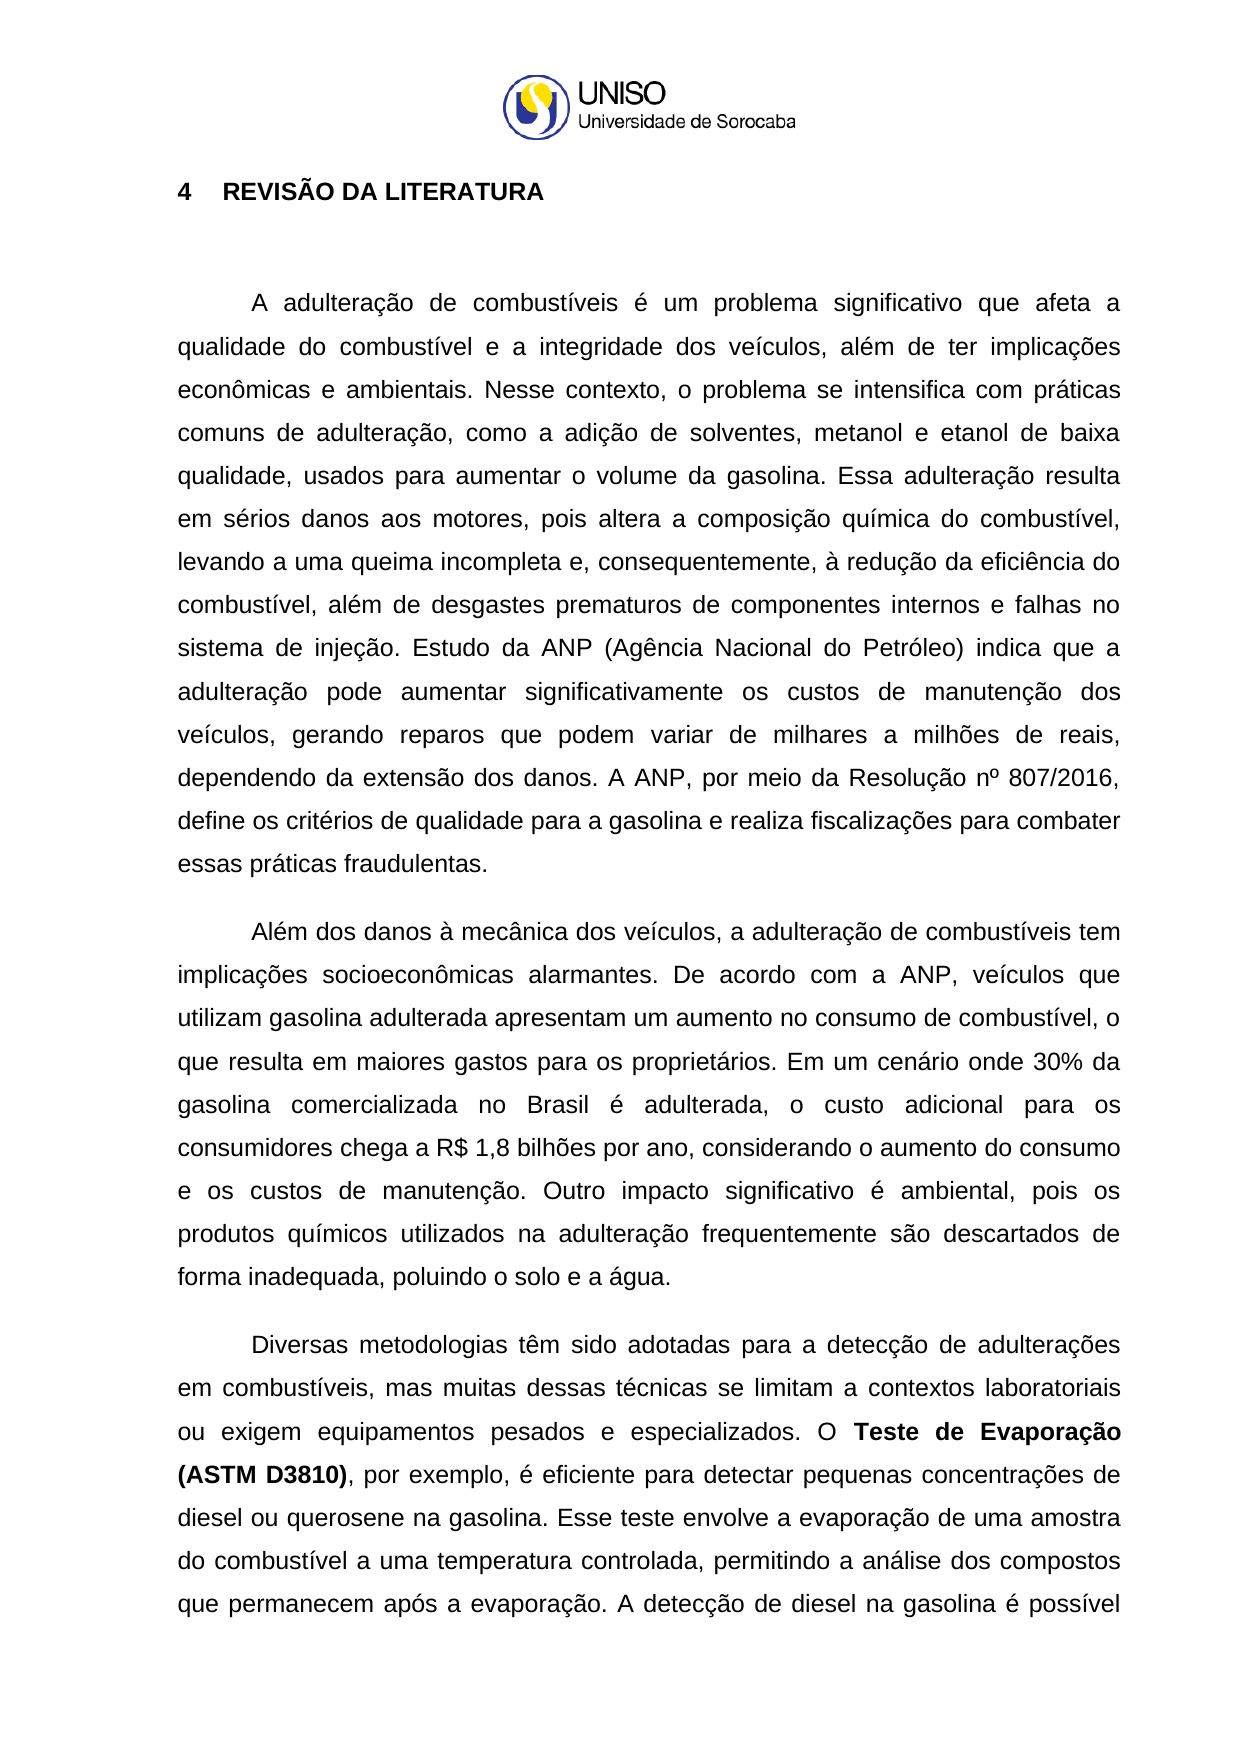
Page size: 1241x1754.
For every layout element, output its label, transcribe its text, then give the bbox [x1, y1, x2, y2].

subtitle Revisão da Literatura [177, 177, 1122, 206]
picture [503, 75, 796, 140]
text Além dos danos à mecânica dos veículos, a adulteração de combustíveis tem implicações socioeconômicas alarmantes. De acordo com a ANP, veículos que utilizam gasolina adulterada apresentam um aumento no consumo de combustível, o que resulta em maiores gastos para os proprietários. Em um cenário onde 30% da gasolina comercializada no Brasil é adulterada, o custo adicional para os consumidores chega a R$ 1,8 bilhões por ano, considerando o aumento do consumo e os custos de manutenção. Outro impacto significativo é ambiental, pois os produtos químicos utilizados na adulteração frequentemente são descartados de forma inadequada, poluindo o solo e a água. [177, 917, 1122, 1291]
text A adulteração de combustíveis é um problema significativo que afeta a qualidade do combustível e a integridade dos veículos, além de ter implicações econômicas e ambientais. Nesse contexto, o problema se intensifica com práticas comuns de adulteração, como a adição de solventes, metanol e etanol de baixa qualidade, usados para aumentar o volume da gasolina. Essa adulteração resulta em sérios danos aos motores, pois altera a composição química do combustível, levando a uma queima incompleta e, consequentemente, à redução da eficiência do combustível, além de desgastes prematuros de componentes internos e falhas no sistema de injeção. Estudo da ANP (Agência Nacional do Petróleo) indica que a adulteração pode aumentar significativamente os custos de manutenção dos veículos, gerando reparos que podem variar de milhares a milhões de reais, dependendo da extensão dos danos. A ANP, por meio da Resolução nº 807/2016, define os critérios de qualidade para a gasolina e realiza fiscalizações para combater essas práticas fraudulentas. [177, 288, 1122, 878]
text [177, 1330, 1122, 1618]
